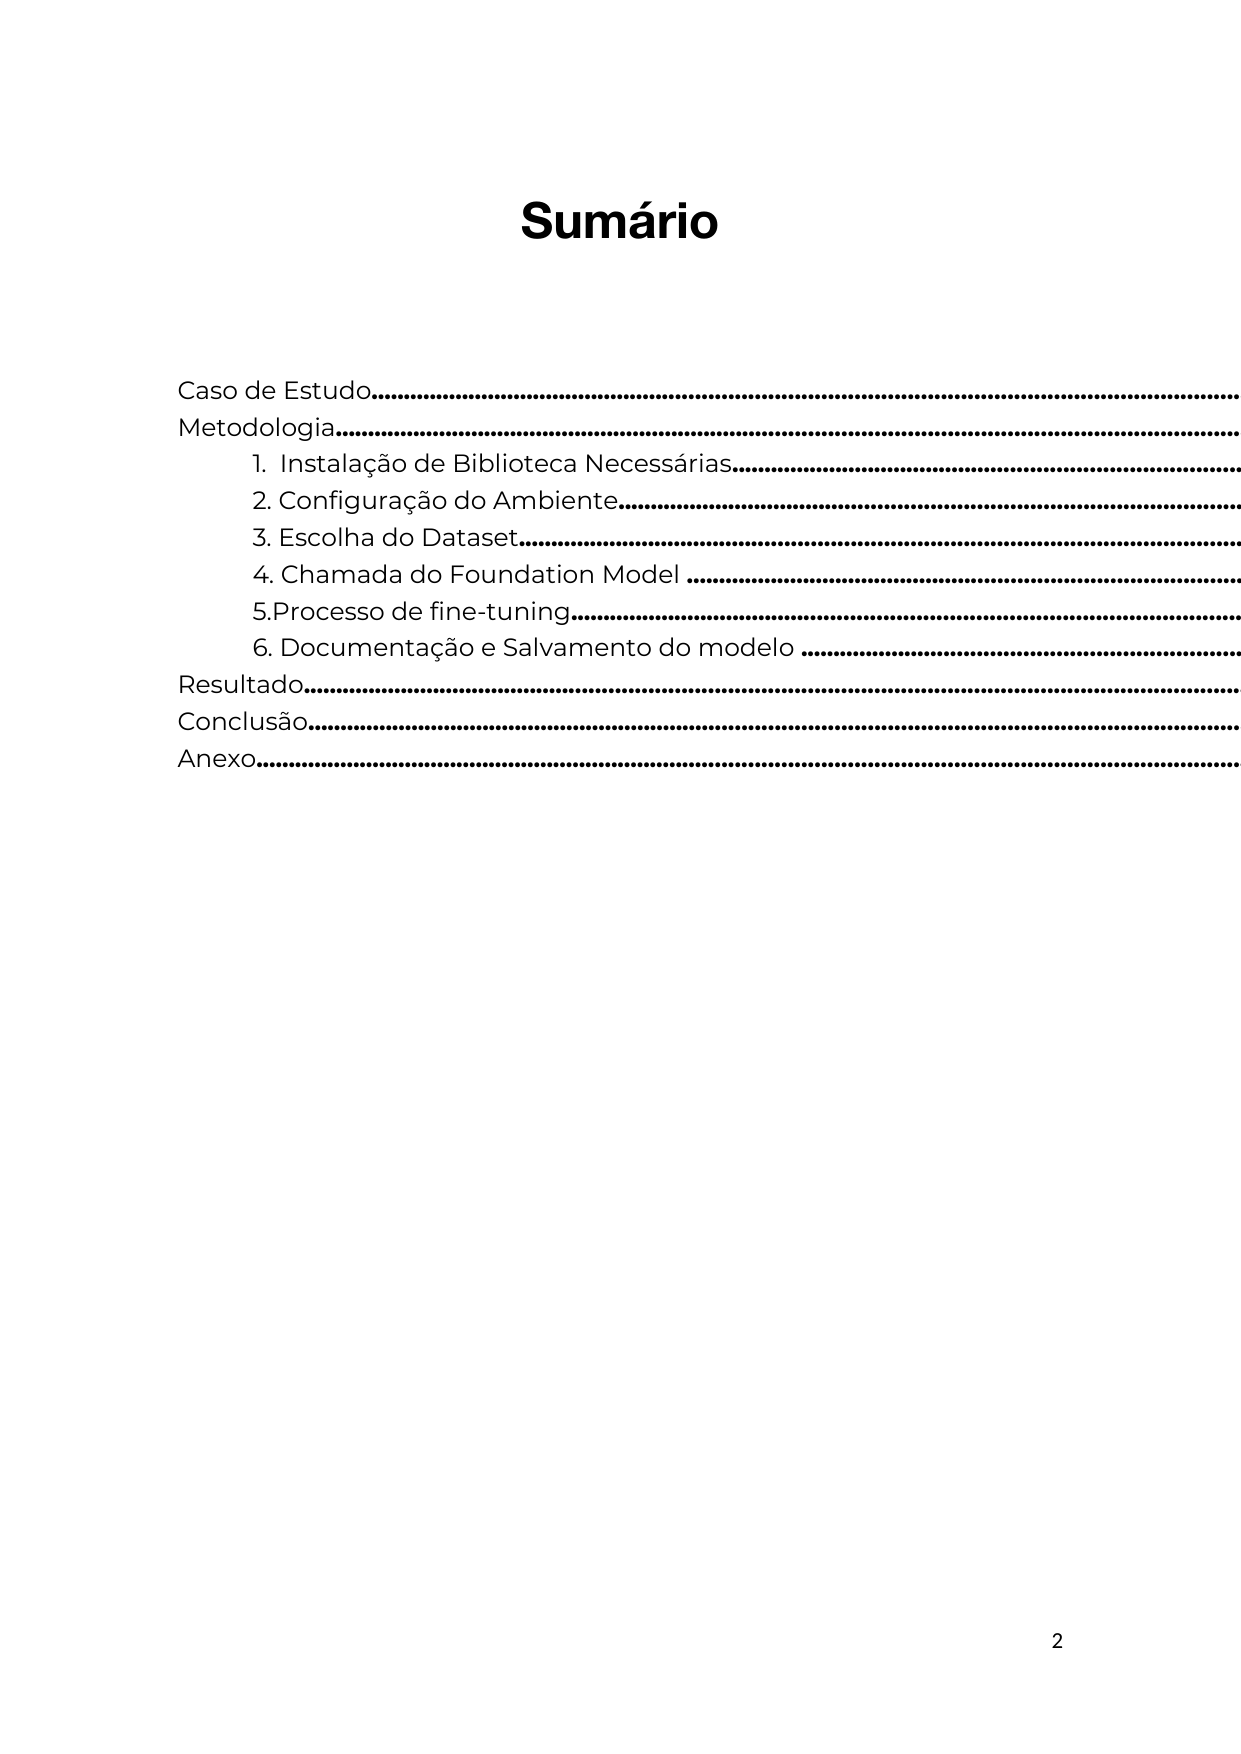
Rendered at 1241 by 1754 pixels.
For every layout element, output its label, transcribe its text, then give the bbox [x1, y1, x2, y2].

text Sumário [177, 189, 1063, 253]
